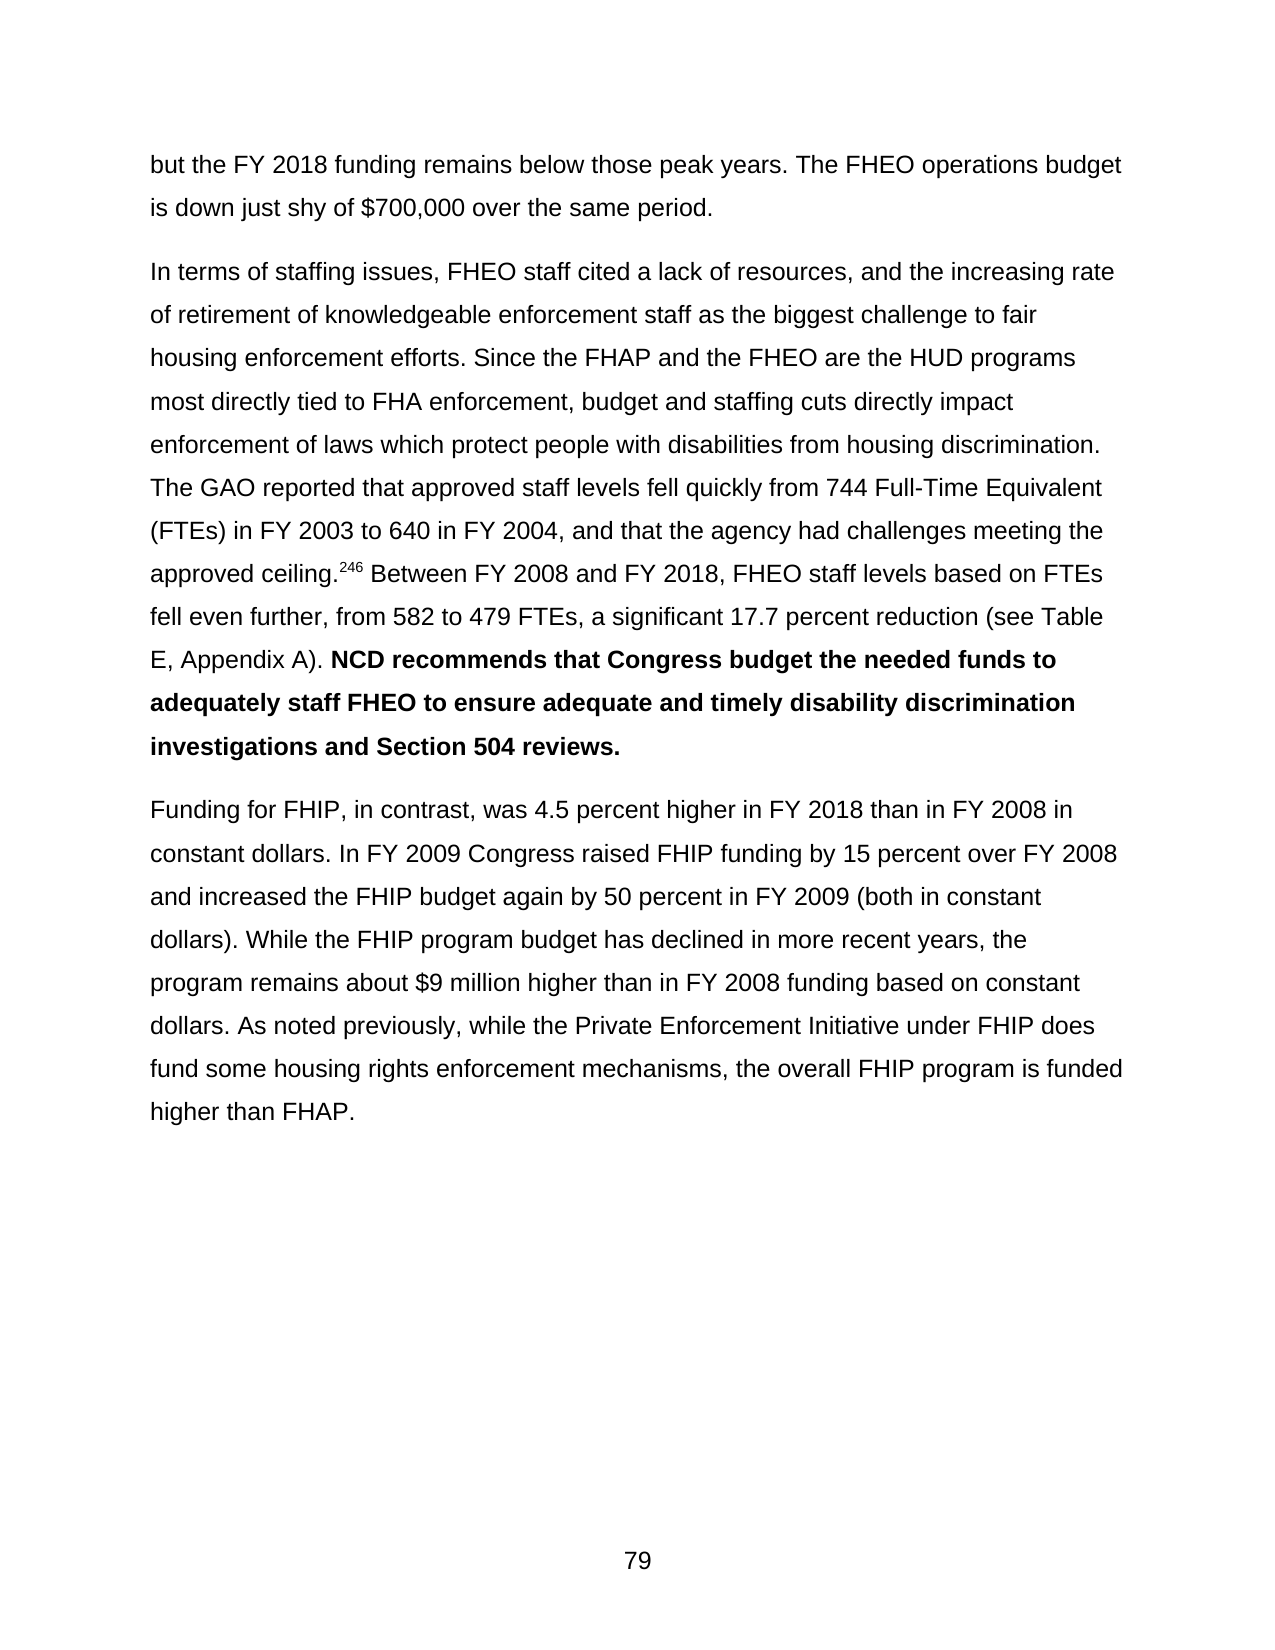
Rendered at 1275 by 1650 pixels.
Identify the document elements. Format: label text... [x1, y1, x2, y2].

text Funding for FHIP, in contrast, was 4.5 percent higher in FY 2018 than in FY 2008 in constant dollars. In FY 2009 Congress raised FHIP funding by 15 percent over FY 2008 and increased the FHIP budget again by 50 percent in FY 2009 (both in constant dollars). While the FHIP program budget has declined in more recent years, the program remains about $9 million higher than in FY 2008 funding based on constant dollars. As noted previously, while the Private Enforcement Initiative under FHIP does fund some housing rights enforcement mechanisms, the overall FHIP program is funded higher than FHAP. [150, 795, 1125, 1126]
text In terms of staffing issues, FHEO staff cited a lack of resources, and the increasing rate of retirement of knowledgeable enforcement staff as the biggest challenge to fair housing enforcement efforts. Since the FHAP and the FHEO are the HUD programs most directly tied to FHA enforcement, budget and staffing cuts directly impact enforcement of laws which protect people with disabilities from housing discrimination. The GAO reported that approved staff levels fell quickly from 744 Full-Time Equivalent (FTEs) in FY 2003 to 640 in FY 2004, and that the agency had challenges meeting the approved ceiling. Between FY 2008 and FY 2018, FHEO staff levels based on FTEs fell even further, from 582 to 479 FTEs, a significant 17.7 percent reduction (see Table E, Appendix A). NCD recommends that Congress budget the needed funds to adequately staff FHEO to ensure adequate and timely disability discrimination investigations and Section 504 reviews. [150, 257, 1125, 760]
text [150, 150, 1125, 222]
